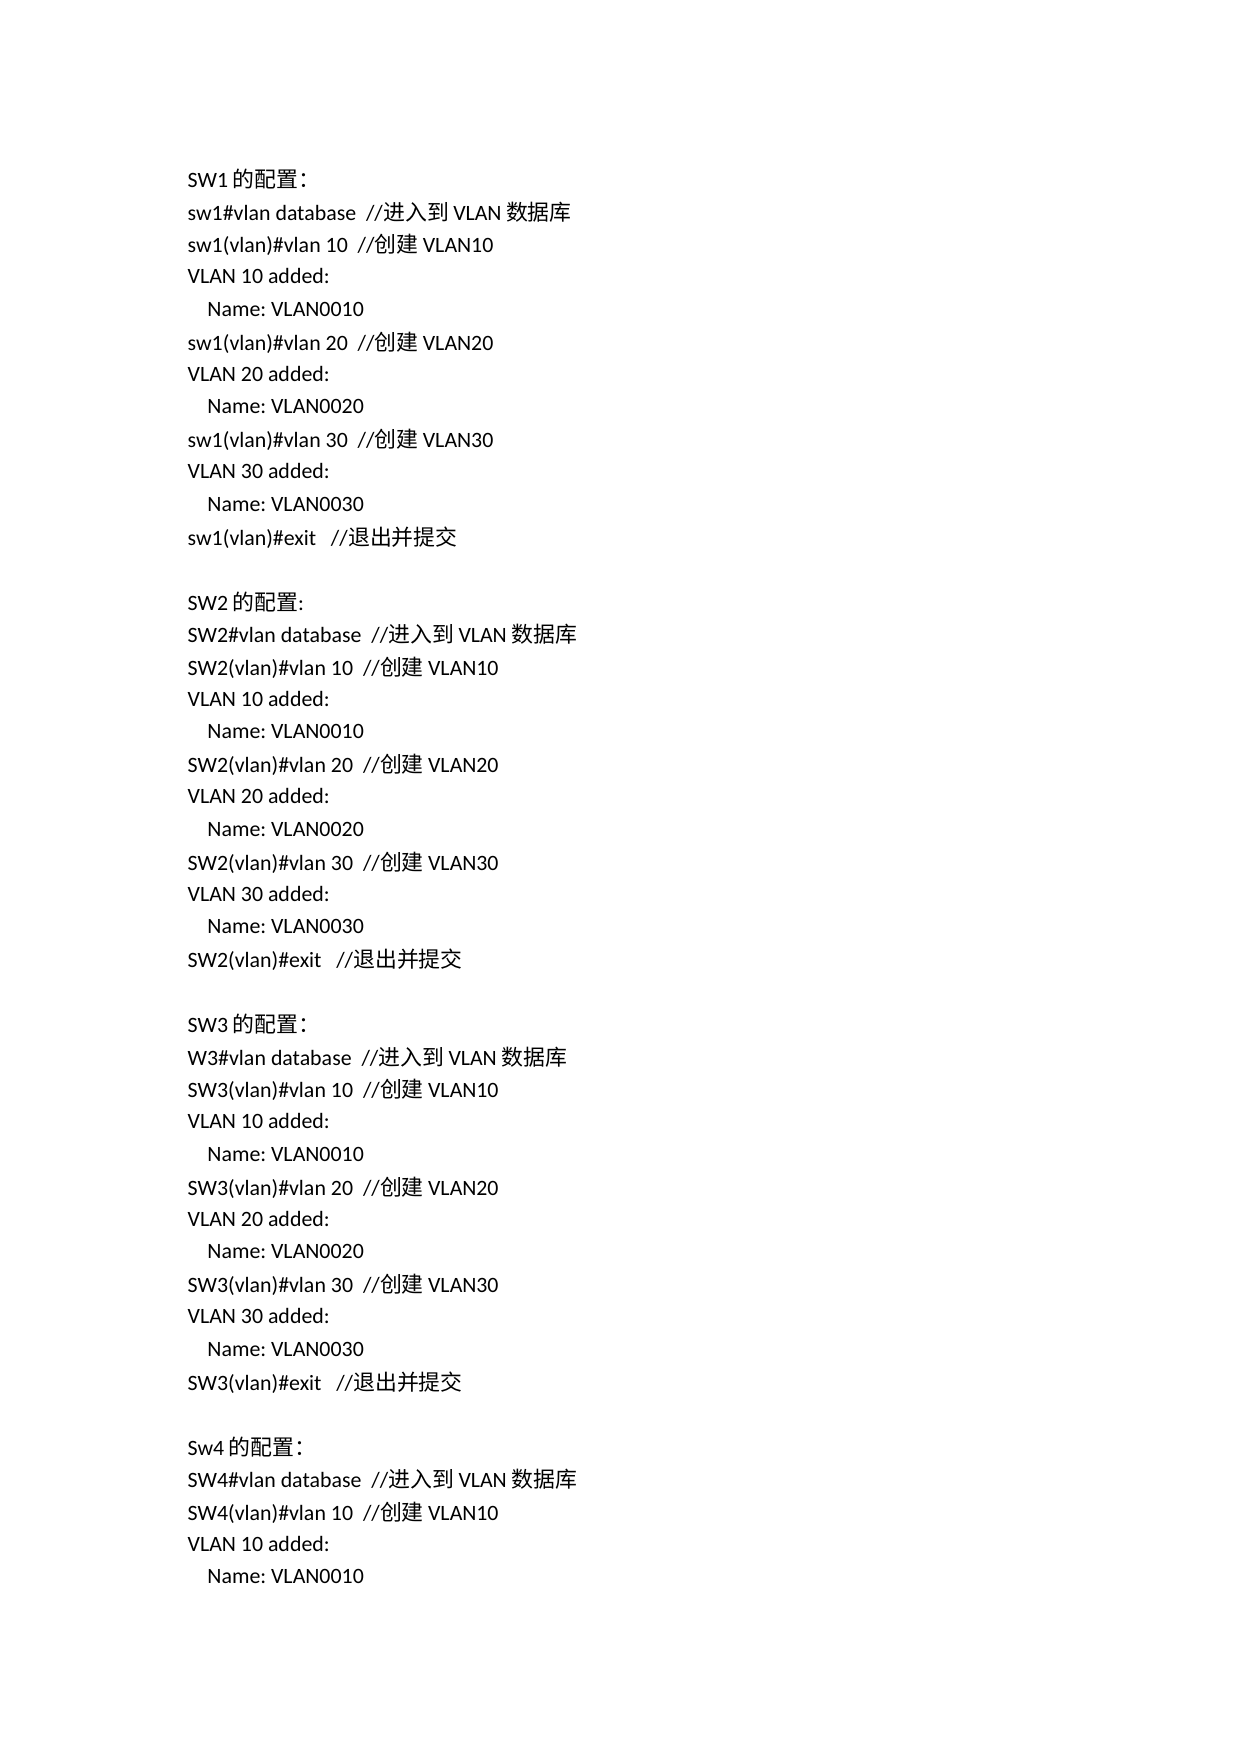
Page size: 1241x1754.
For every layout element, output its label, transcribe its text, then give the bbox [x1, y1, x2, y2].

text SW2(vlan)#vlan 10 //创建VLAN10 [187, 649, 1053, 682]
text VLAN 10 added: [187, 1527, 1053, 1559]
text Sw4的配置： [187, 1429, 1053, 1462]
text Name: VLAN0020 [187, 1234, 1053, 1267]
text Name: VLAN0030 [187, 487, 1053, 519]
text sw1(vlan)#exit //退出并提交 [187, 519, 1053, 552]
text W3#vlan database //进入到VLAN数据库 [187, 1039, 1053, 1072]
text Name: VLAN0030 [187, 909, 1053, 942]
text Name: VLAN0010 [187, 1559, 1053, 1592]
text sw1(vlan)#vlan 10 //创建VLAN10 [187, 227, 1053, 259]
text SW3的配置： [187, 1007, 1053, 1039]
text SW2(vlan)#vlan 30 //创建VLAN30 [187, 844, 1053, 877]
text Name: VLAN0010 [187, 1137, 1053, 1169]
text VLAN 30 added: [187, 877, 1053, 909]
text VLAN 30 added: [187, 1299, 1053, 1332]
text SW4(vlan)#vlan 10 //创建VLAN10 [187, 1494, 1053, 1527]
text VLAN 10 added: [187, 259, 1053, 292]
text sw1(vlan)#vlan 30 //创建VLAN30 [187, 422, 1053, 454]
text Name: VLAN0010 [187, 292, 1053, 324]
text Name: VLAN0020 [187, 389, 1053, 422]
text Name: VLAN0020 [187, 812, 1053, 844]
text SW2的配置: [187, 584, 1053, 617]
text SW3(vlan)#vlan 30 //创建VLAN30 [187, 1267, 1053, 1299]
text SW2#vlan database //进入到VLAN数据库 [187, 617, 1053, 649]
text SW1的配置： [187, 162, 1053, 194]
text VLAN 30 added: [187, 454, 1053, 487]
text SW3(vlan)#vlan 10 //创建VLAN10 [187, 1072, 1053, 1104]
text VLAN 10 added: [187, 682, 1053, 714]
text SW2(vlan)#vlan 20 //创建VLAN20 [187, 747, 1053, 779]
text SW3(vlan)#vlan 20 //创建VLAN20 [187, 1169, 1053, 1202]
text Name: VLAN0030 [187, 1332, 1053, 1364]
text VLAN 20 added: [187, 1202, 1053, 1234]
text SW2(vlan)#exit //退出并提交 [187, 942, 1053, 974]
text sw1#vlan database //进入到VLAN数据库 [187, 194, 1053, 227]
text VLAN 10 added: [187, 1104, 1053, 1137]
text Name: VLAN0010 [187, 714, 1053, 747]
text SW3(vlan)#exit //退出并提交 [187, 1364, 1053, 1397]
text SW4#vlan database //进入到VLAN数据库 [187, 1462, 1053, 1494]
text VLAN 20 added: [187, 779, 1053, 812]
text sw1(vlan)#vlan 20 //创建VLAN20 [187, 324, 1053, 357]
text VLAN 20 added: [187, 357, 1053, 389]
